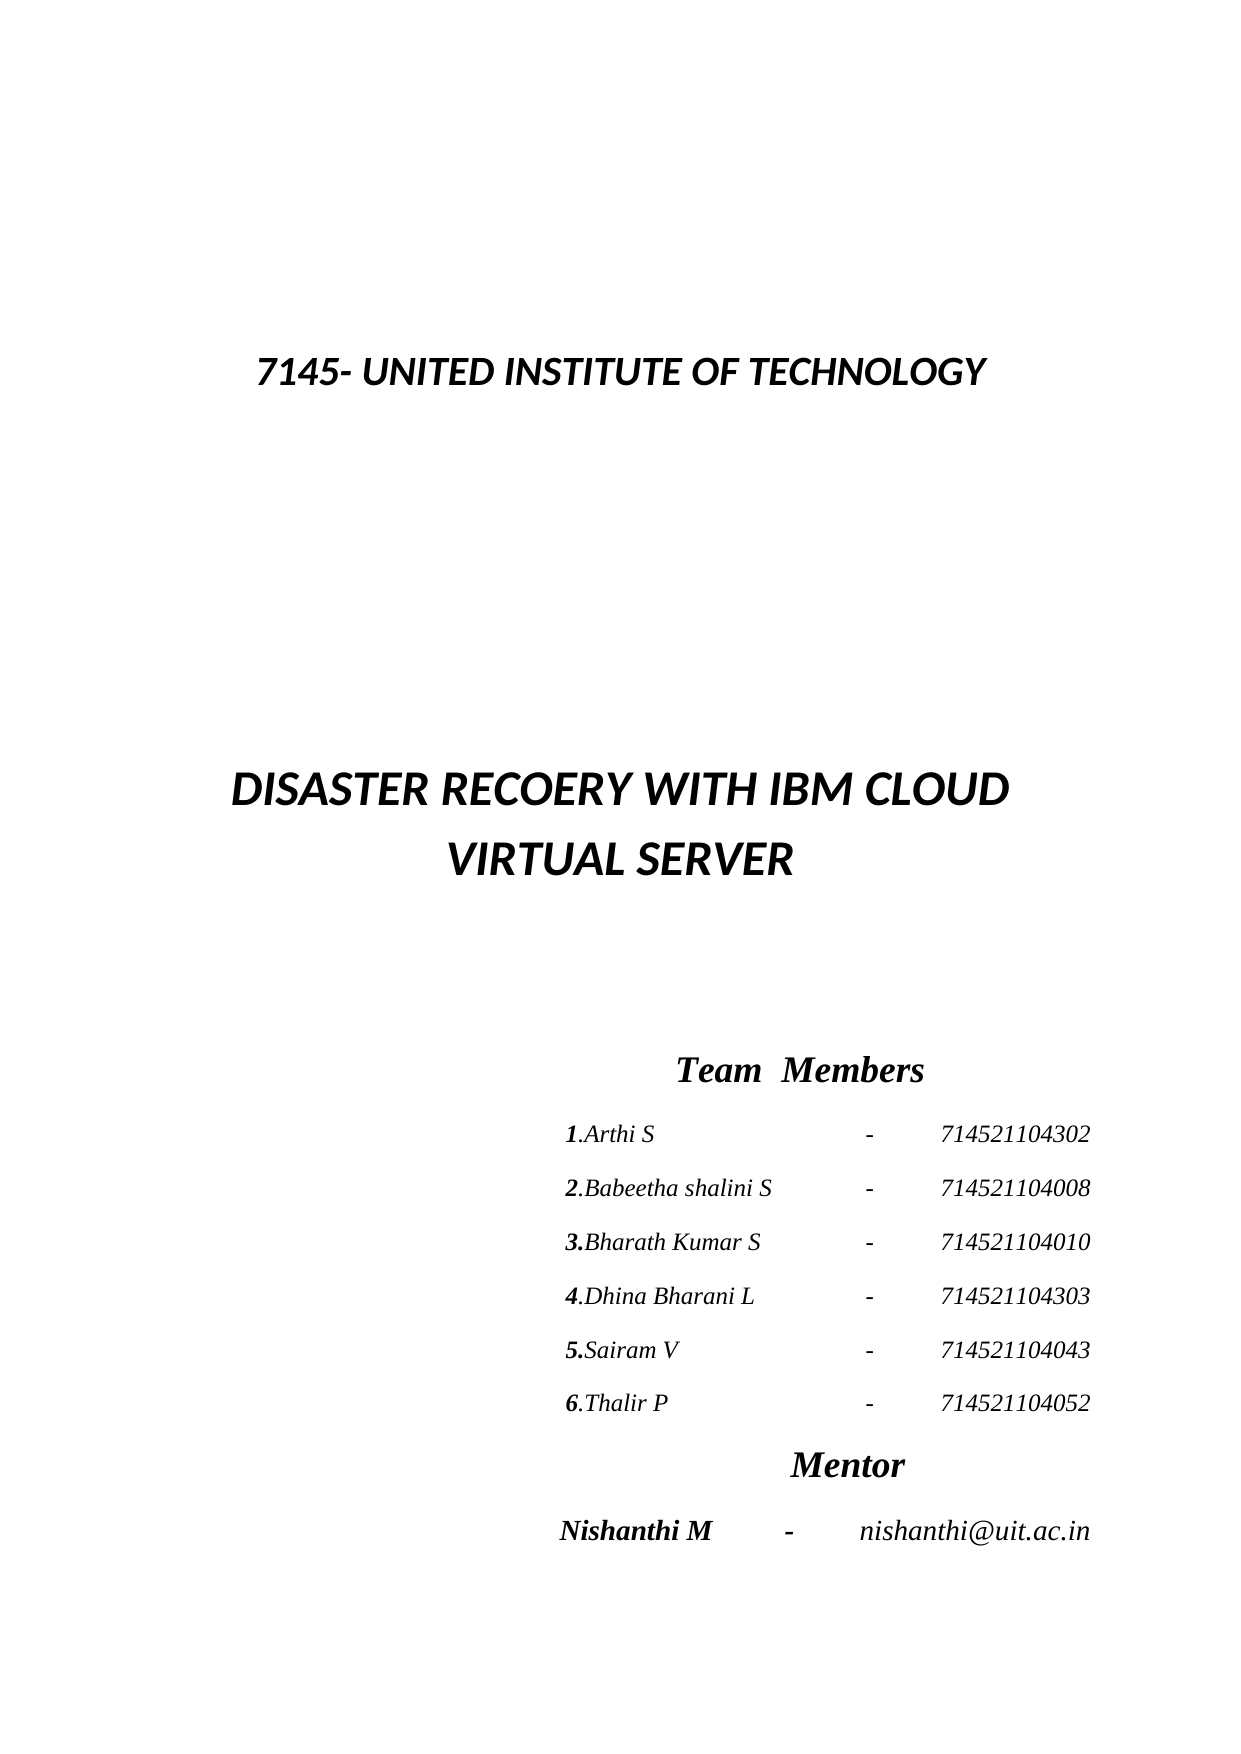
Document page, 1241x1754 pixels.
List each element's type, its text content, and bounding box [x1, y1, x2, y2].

text 7145- UNITED INSTITUTE OF TECHNOLOGY [150, 345, 1090, 396]
text 1.Arthi S - 714521104302 [150, 1119, 1090, 1148]
text DISASTER RECOERY WITH IBM CLOUD VIRTUAL SERVER [150, 757, 1090, 888]
text Mentor [150, 1442, 1090, 1486]
text 4.Dhina Bharani L - 714521104303 [150, 1281, 1090, 1309]
text 6.Thalir P - 714521104052 [150, 1388, 1090, 1417]
text 5.Sairam V - 714521104043 [150, 1335, 1090, 1363]
text 3.Bharath Kumar S - 714521104010 [150, 1227, 1090, 1256]
text Team Members [600, 1047, 1090, 1091]
text 2.Babeetha shalini S - 714521104008 [150, 1173, 1090, 1202]
text Nishanthi M - nishanthi@uit.ac.in [150, 1513, 1090, 1546]
